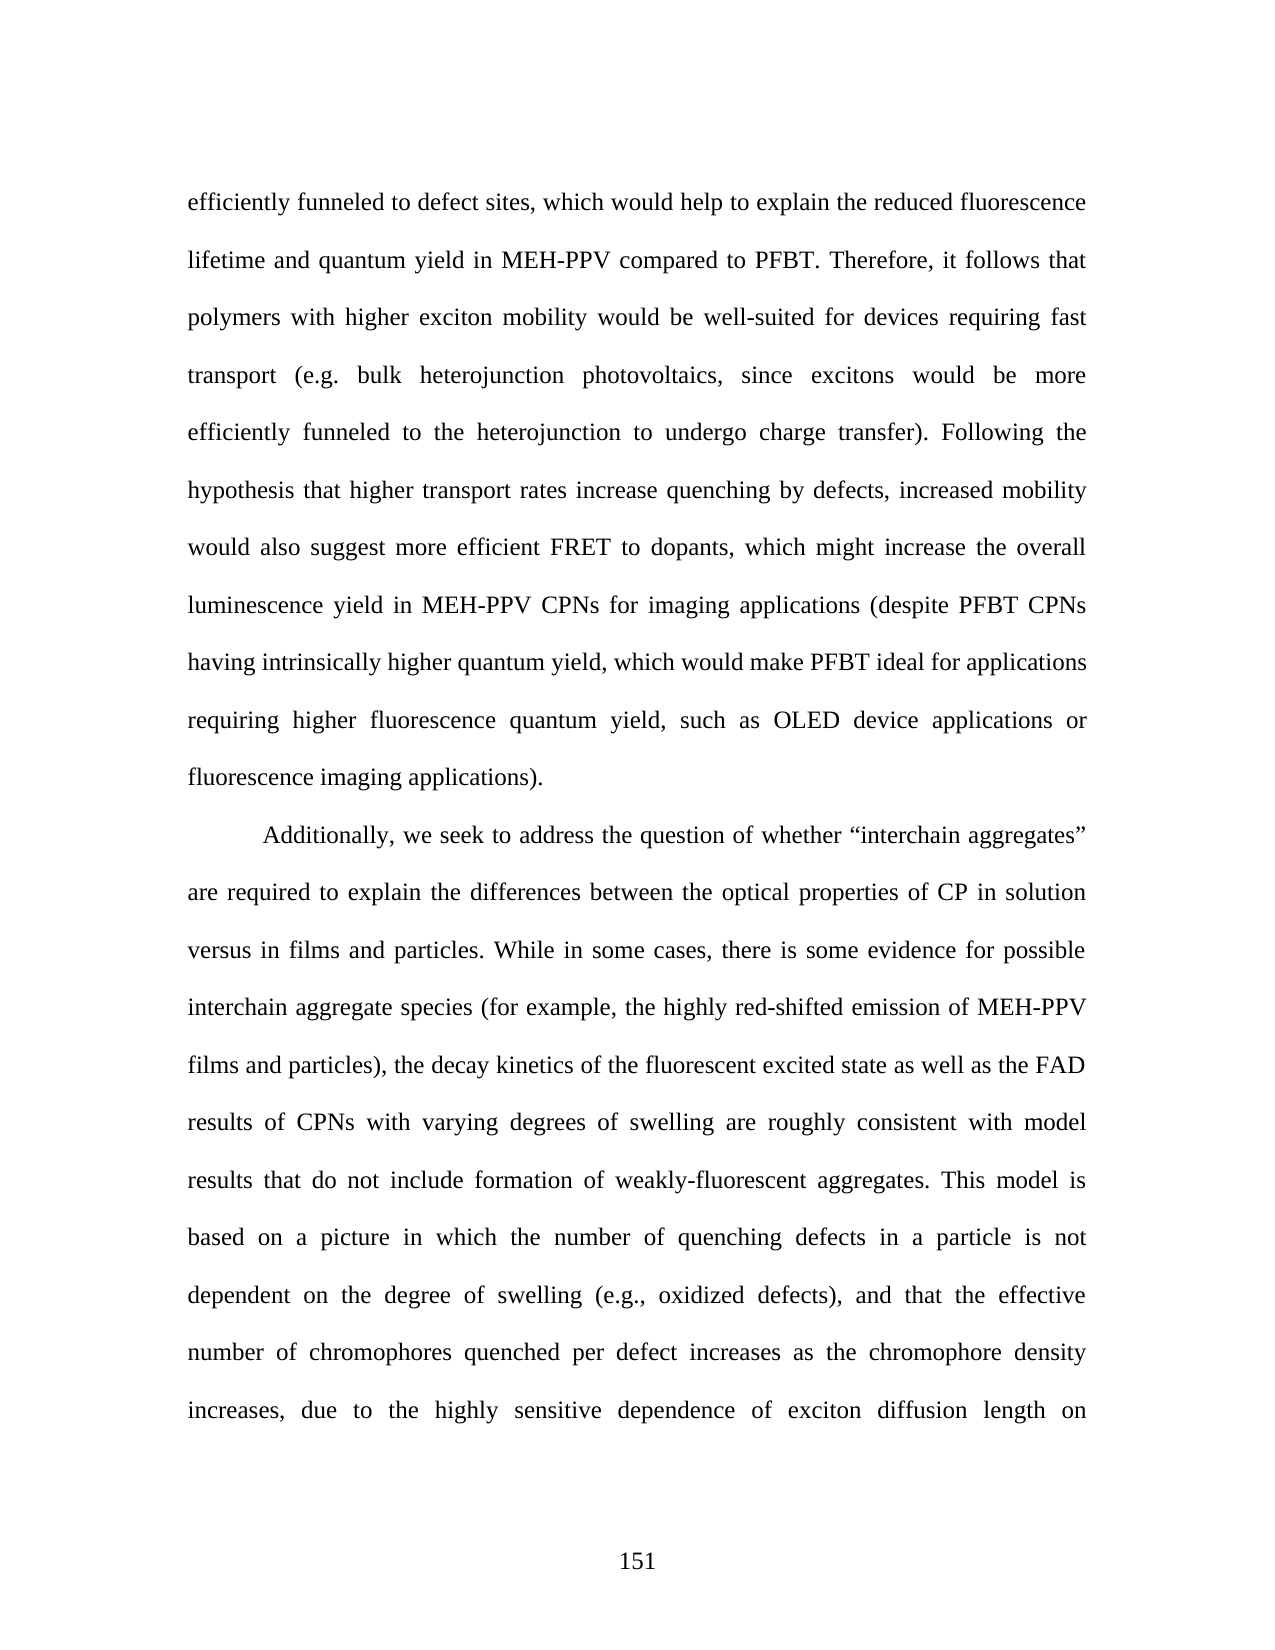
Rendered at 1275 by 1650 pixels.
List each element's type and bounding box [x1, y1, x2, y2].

text [187, 820, 1087, 1424]
text [187, 187, 1087, 791]
